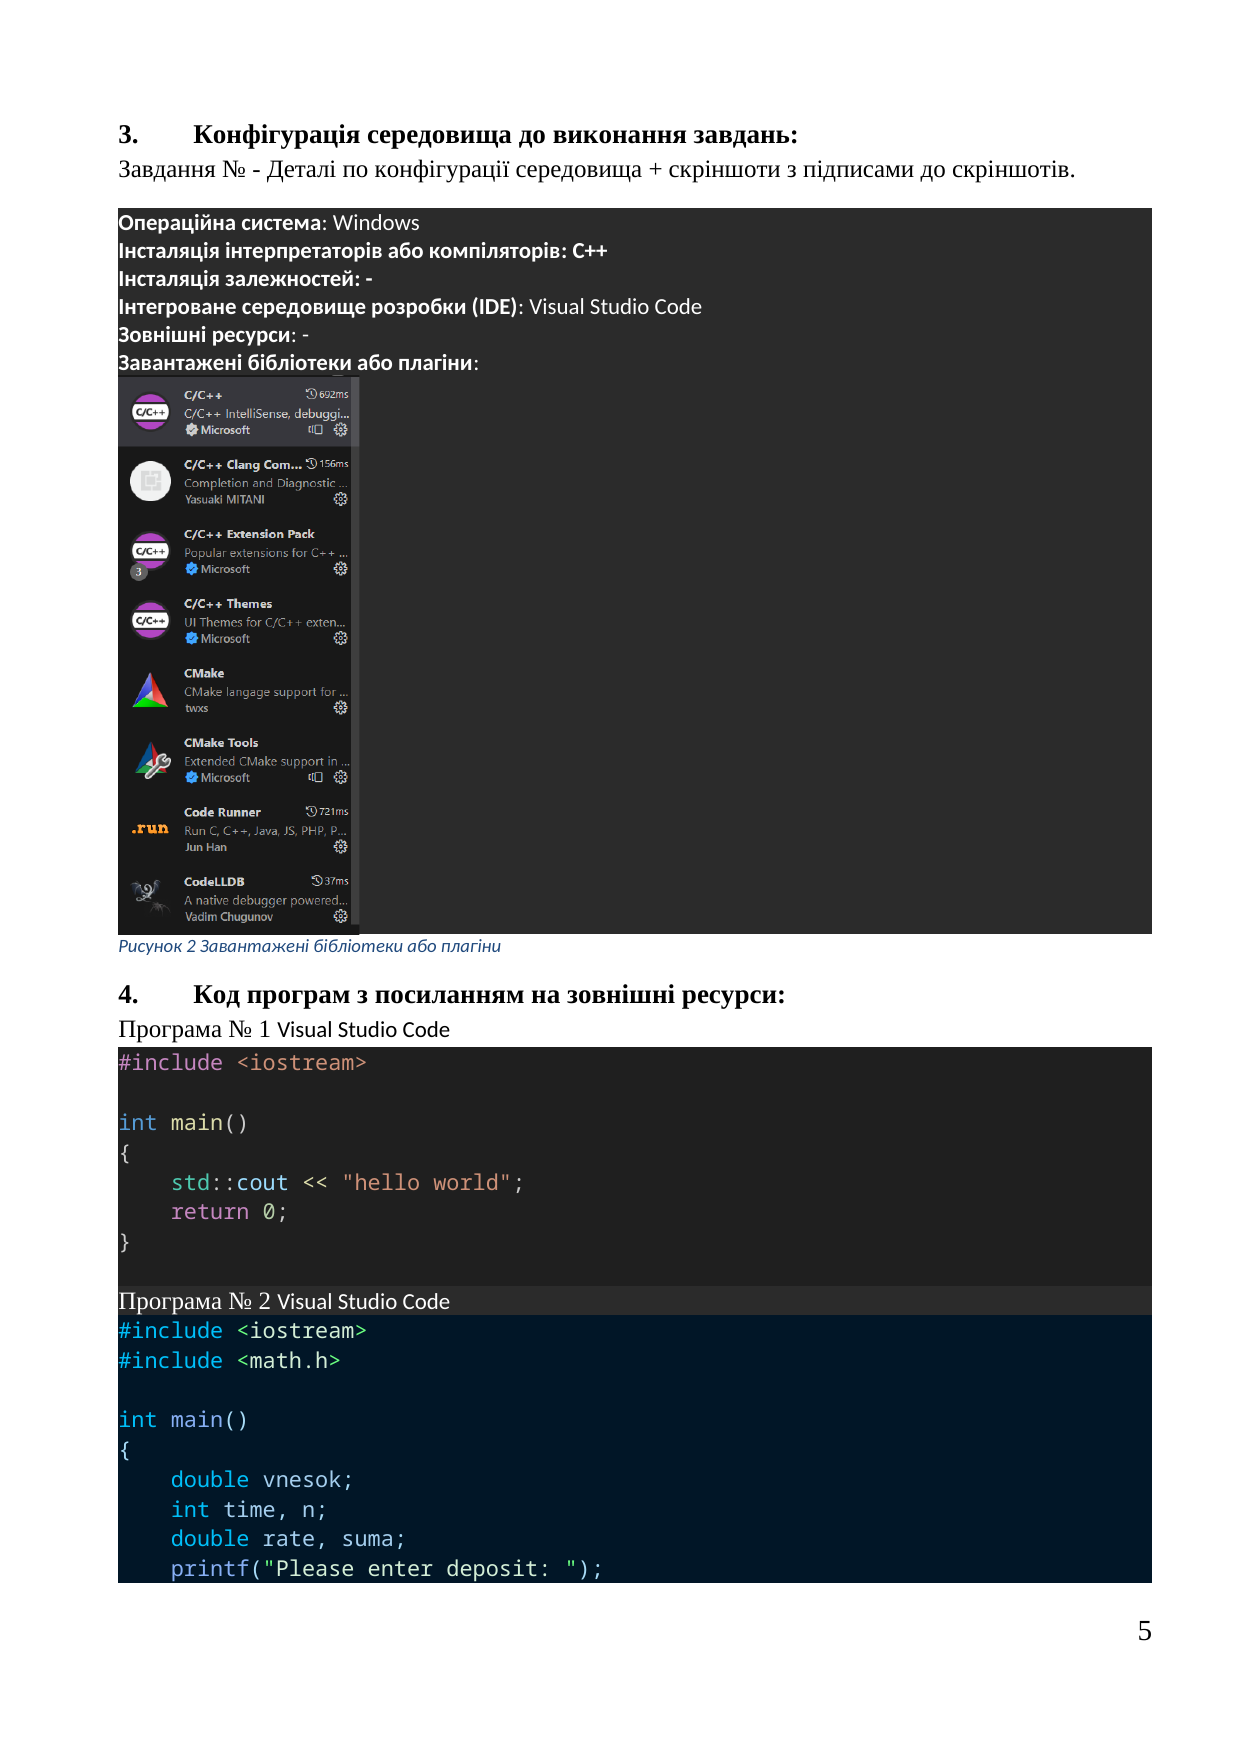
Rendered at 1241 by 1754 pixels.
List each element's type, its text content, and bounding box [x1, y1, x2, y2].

text Інтегроване середовище розробки (IDE): Visual Studio Code [118, 292, 1152, 320]
text { [118, 1434, 1152, 1464]
text double vnesok; [118, 1464, 1152, 1493]
text Зовнішні ресурси: - [118, 320, 1152, 348]
text Інсталяція інтерпретаторів або компіляторів: С++ [118, 236, 1152, 264]
text } [118, 1226, 1152, 1256]
picture [118, 375, 360, 935]
text int main() [118, 1404, 1152, 1434]
text Програма № 2 Visual Studio Code [118, 1286, 1152, 1315]
subtitle 4. Код програм з посиланням на зовнішні ресурси: [118, 978, 1152, 1009]
text return 0; [118, 1196, 1152, 1226]
text { [118, 1137, 1152, 1167]
text int time, n; [118, 1493, 1152, 1523]
text int main() [118, 1107, 1152, 1137]
text #include <math.h> [118, 1344, 1152, 1374]
text Операційна система: Windows [118, 208, 1152, 236]
subtitle 3. Конфігурація середовища до виконання завдань: [118, 118, 1152, 149]
text Інсталяція залежностей: - [118, 264, 1152, 292]
text Завдання № - Деталі по конфігурації середовища + скріншоти з підписами до скріншотів. [118, 154, 1152, 183]
text double rate, suma; [118, 1523, 1152, 1553]
text std::cout << "hello world"; [118, 1167, 1152, 1196]
text #include <iostream> [118, 1315, 1152, 1344]
text #include <iostream> [118, 1047, 1152, 1077]
text printf("Please enter deposit: "); [118, 1553, 1152, 1583]
text Завантажені бібліотеки або плагіни: [118, 348, 1152, 376]
text Програма № 1 Visual Studio Code [118, 1014, 1152, 1043]
